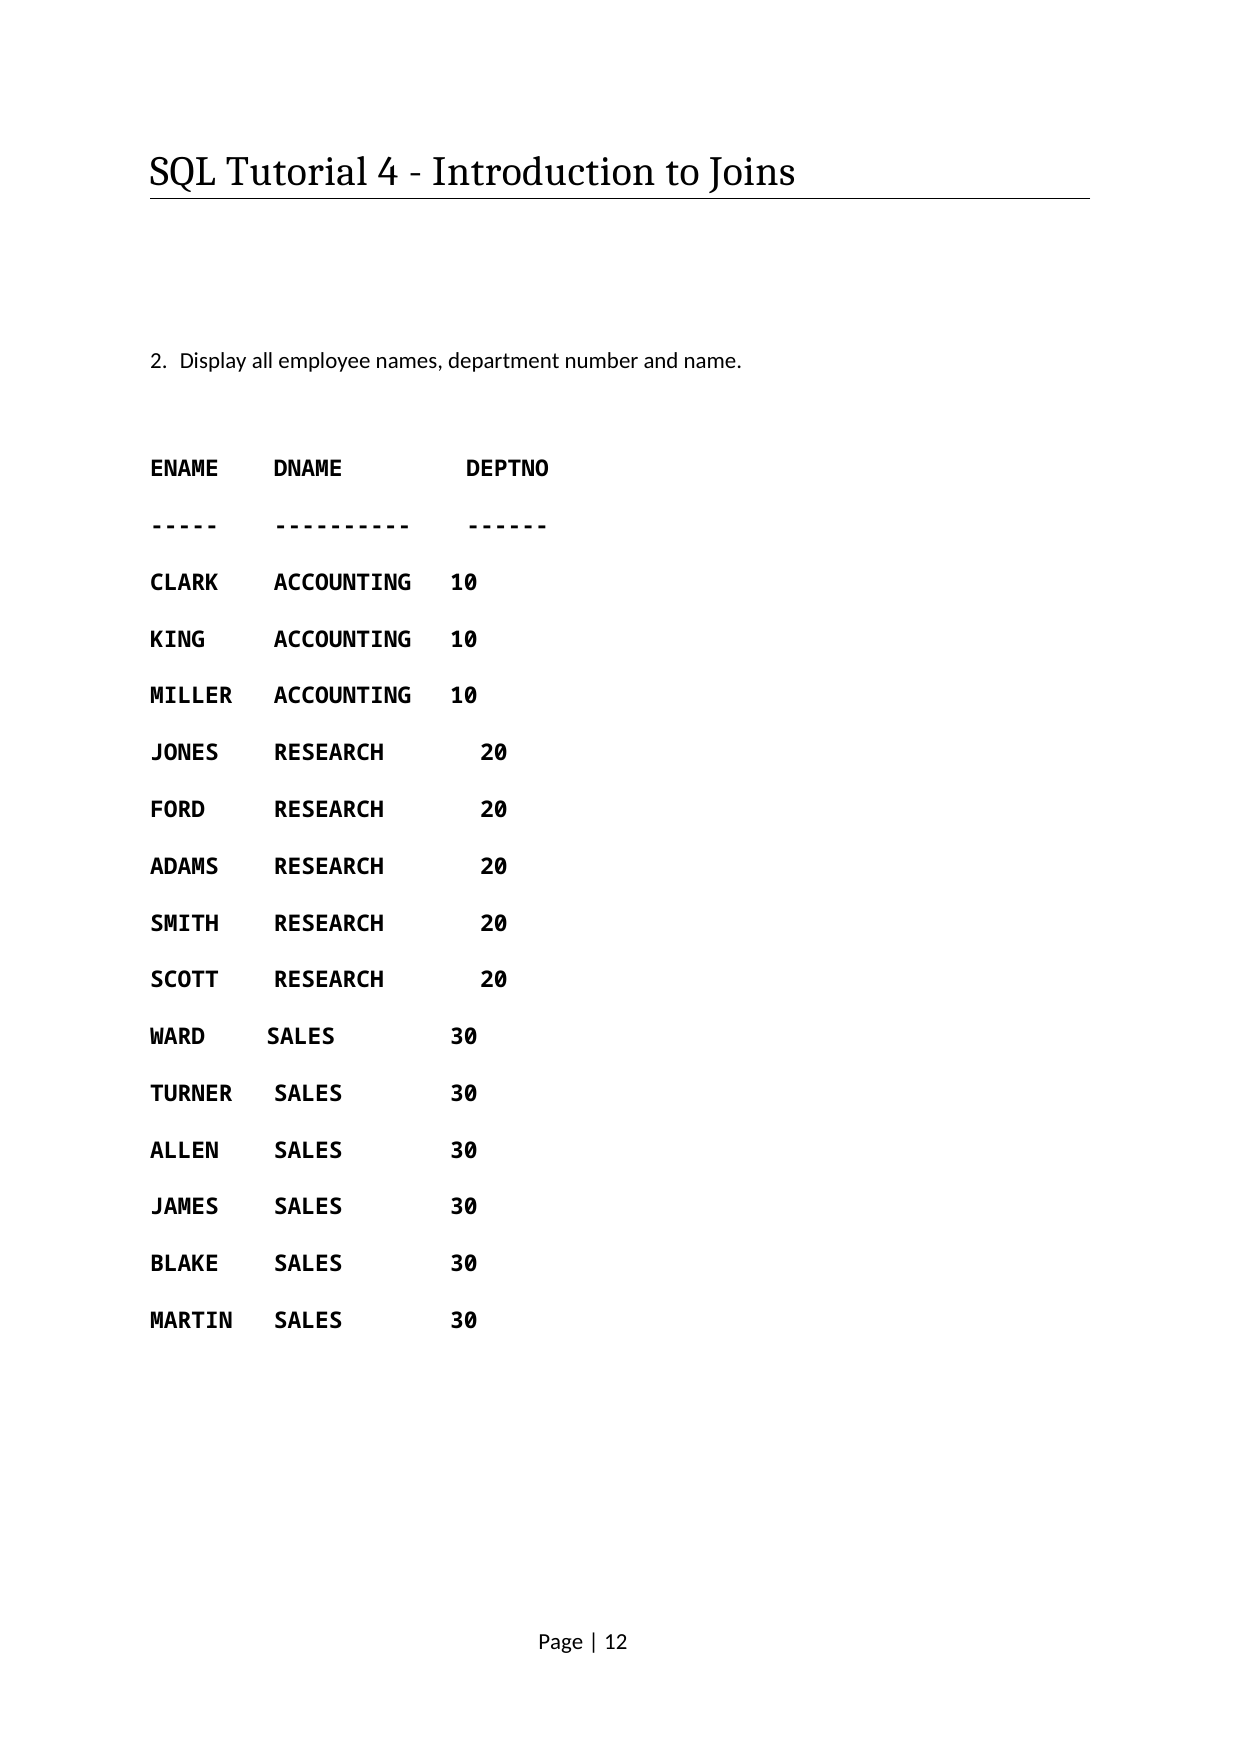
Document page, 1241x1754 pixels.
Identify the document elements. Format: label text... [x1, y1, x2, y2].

text BLAKE SALES 30 [150, 1247, 1090, 1278]
text WARD SALES 30 [150, 1020, 1090, 1051]
text 2. Display all employee names, department number and name. [150, 346, 1090, 374]
text SMITH RESEARCH 20 [150, 906, 1090, 938]
text MARTIN SALES 30 [150, 1304, 1090, 1335]
text ADAMS RESEARCH 20 [150, 850, 1090, 881]
text ENAME DNAME DEPTNO [150, 452, 1090, 483]
text FORD RESEARCH 20 [150, 793, 1090, 824]
text TURNER SALES 30 [150, 1077, 1090, 1108]
text SCOTT RESEARCH 20 [150, 963, 1090, 994]
text KING ACCOUNTING 10 [150, 623, 1090, 654]
text ALLEN SALES 30 [150, 1133, 1090, 1165]
text JONES RESEARCH 20 [150, 736, 1090, 767]
text ----- ---------- ------ [150, 509, 1090, 540]
text JAMES SALES 30 [150, 1190, 1090, 1222]
text MILLER ACCOUNTING 10 [150, 679, 1090, 711]
text CLARK ACCOUNTING 10 [150, 566, 1090, 597]
